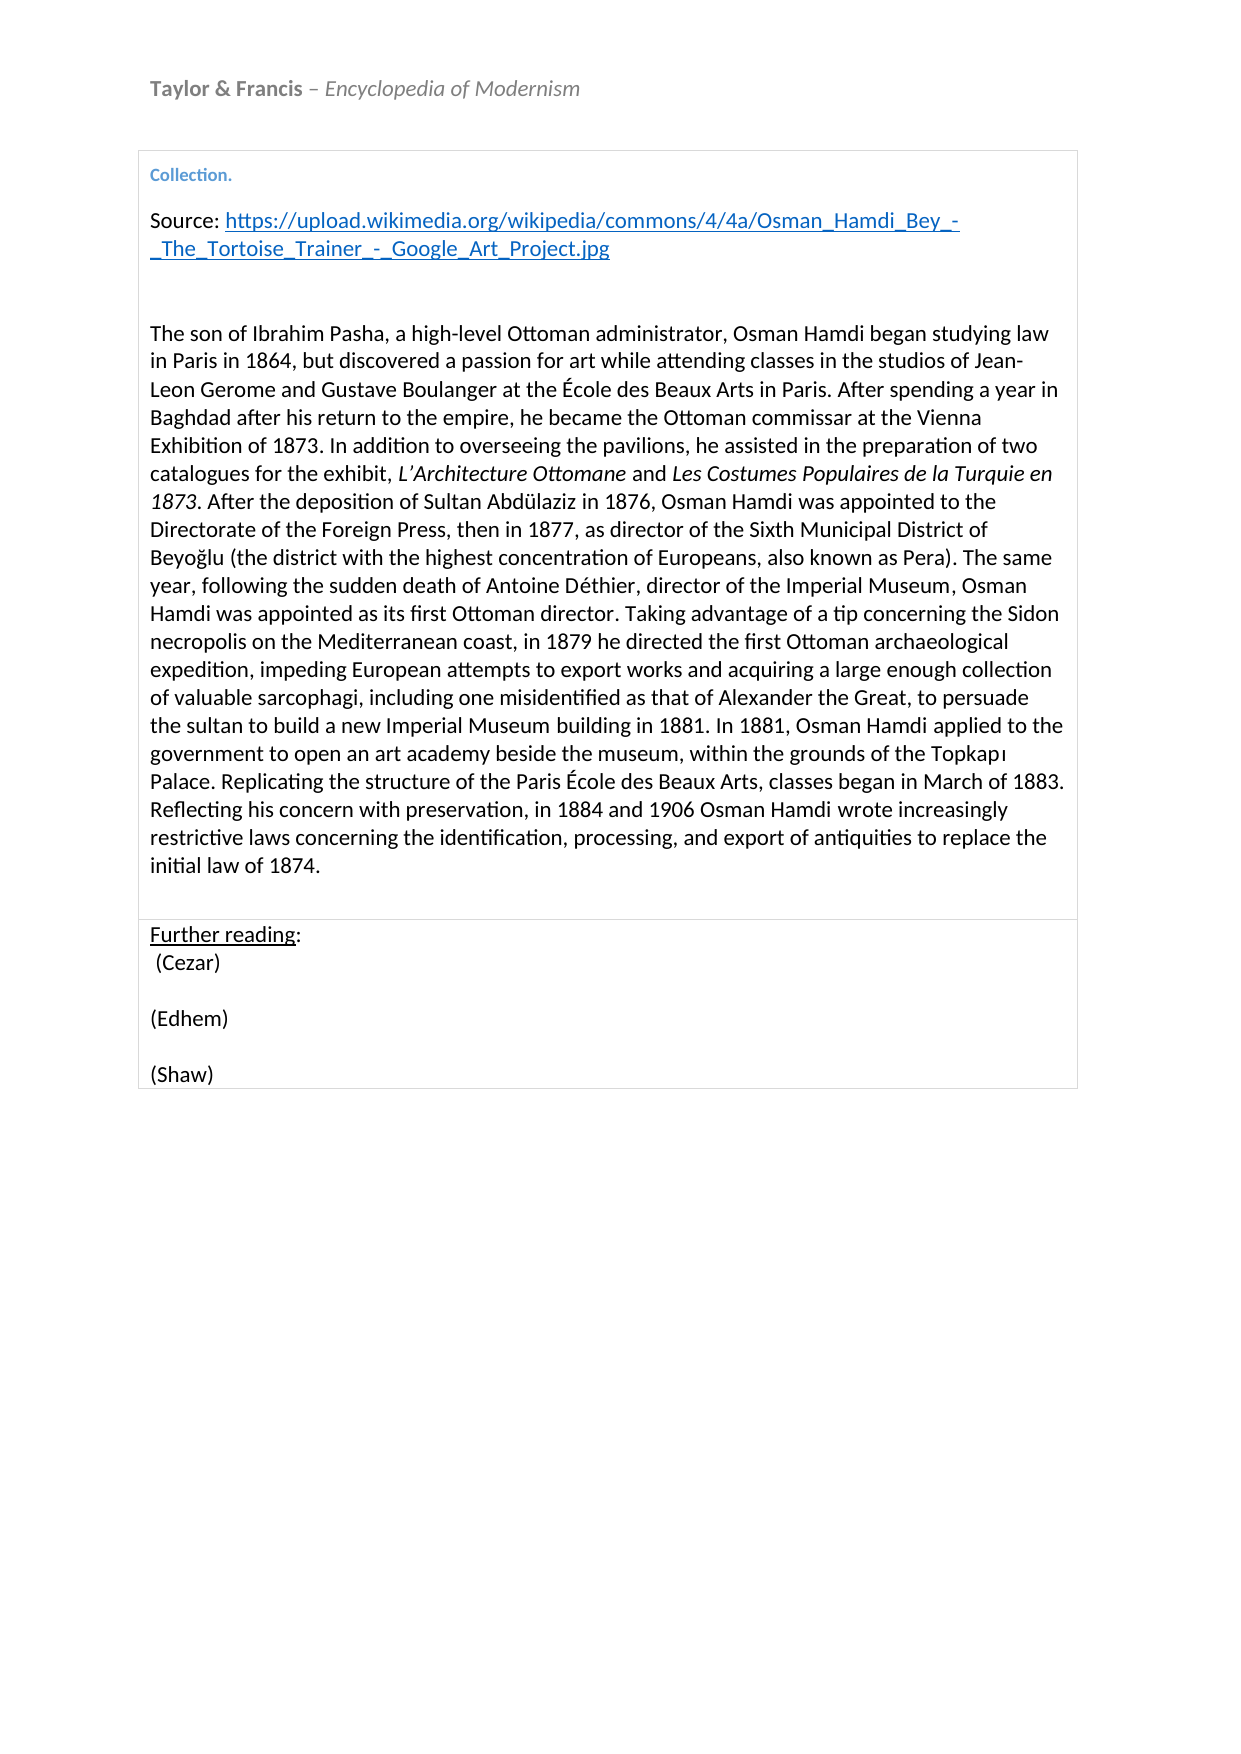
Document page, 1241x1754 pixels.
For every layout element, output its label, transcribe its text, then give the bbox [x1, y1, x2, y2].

table_cell Further reading: [139, 920, 1077, 1088]
